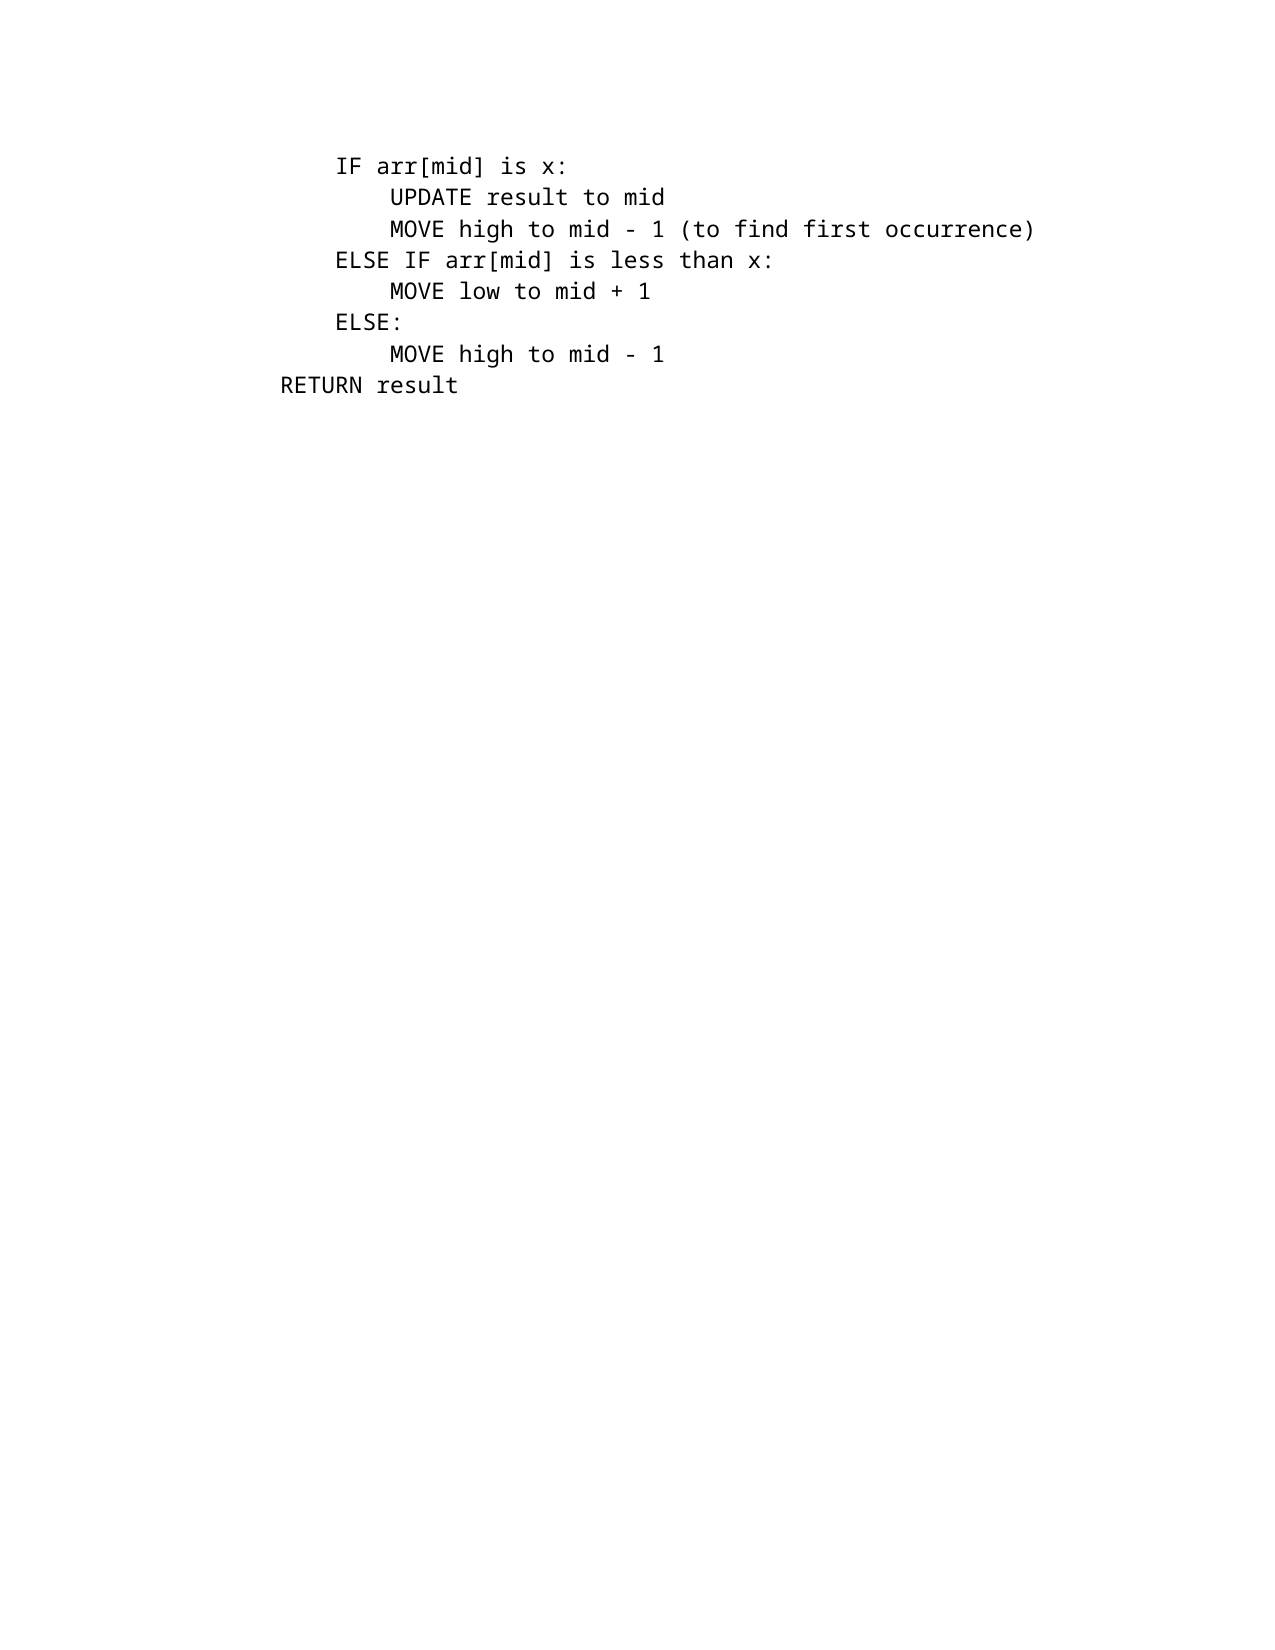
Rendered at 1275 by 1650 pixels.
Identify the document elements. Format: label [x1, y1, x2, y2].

list [175, 150, 1125, 400]
